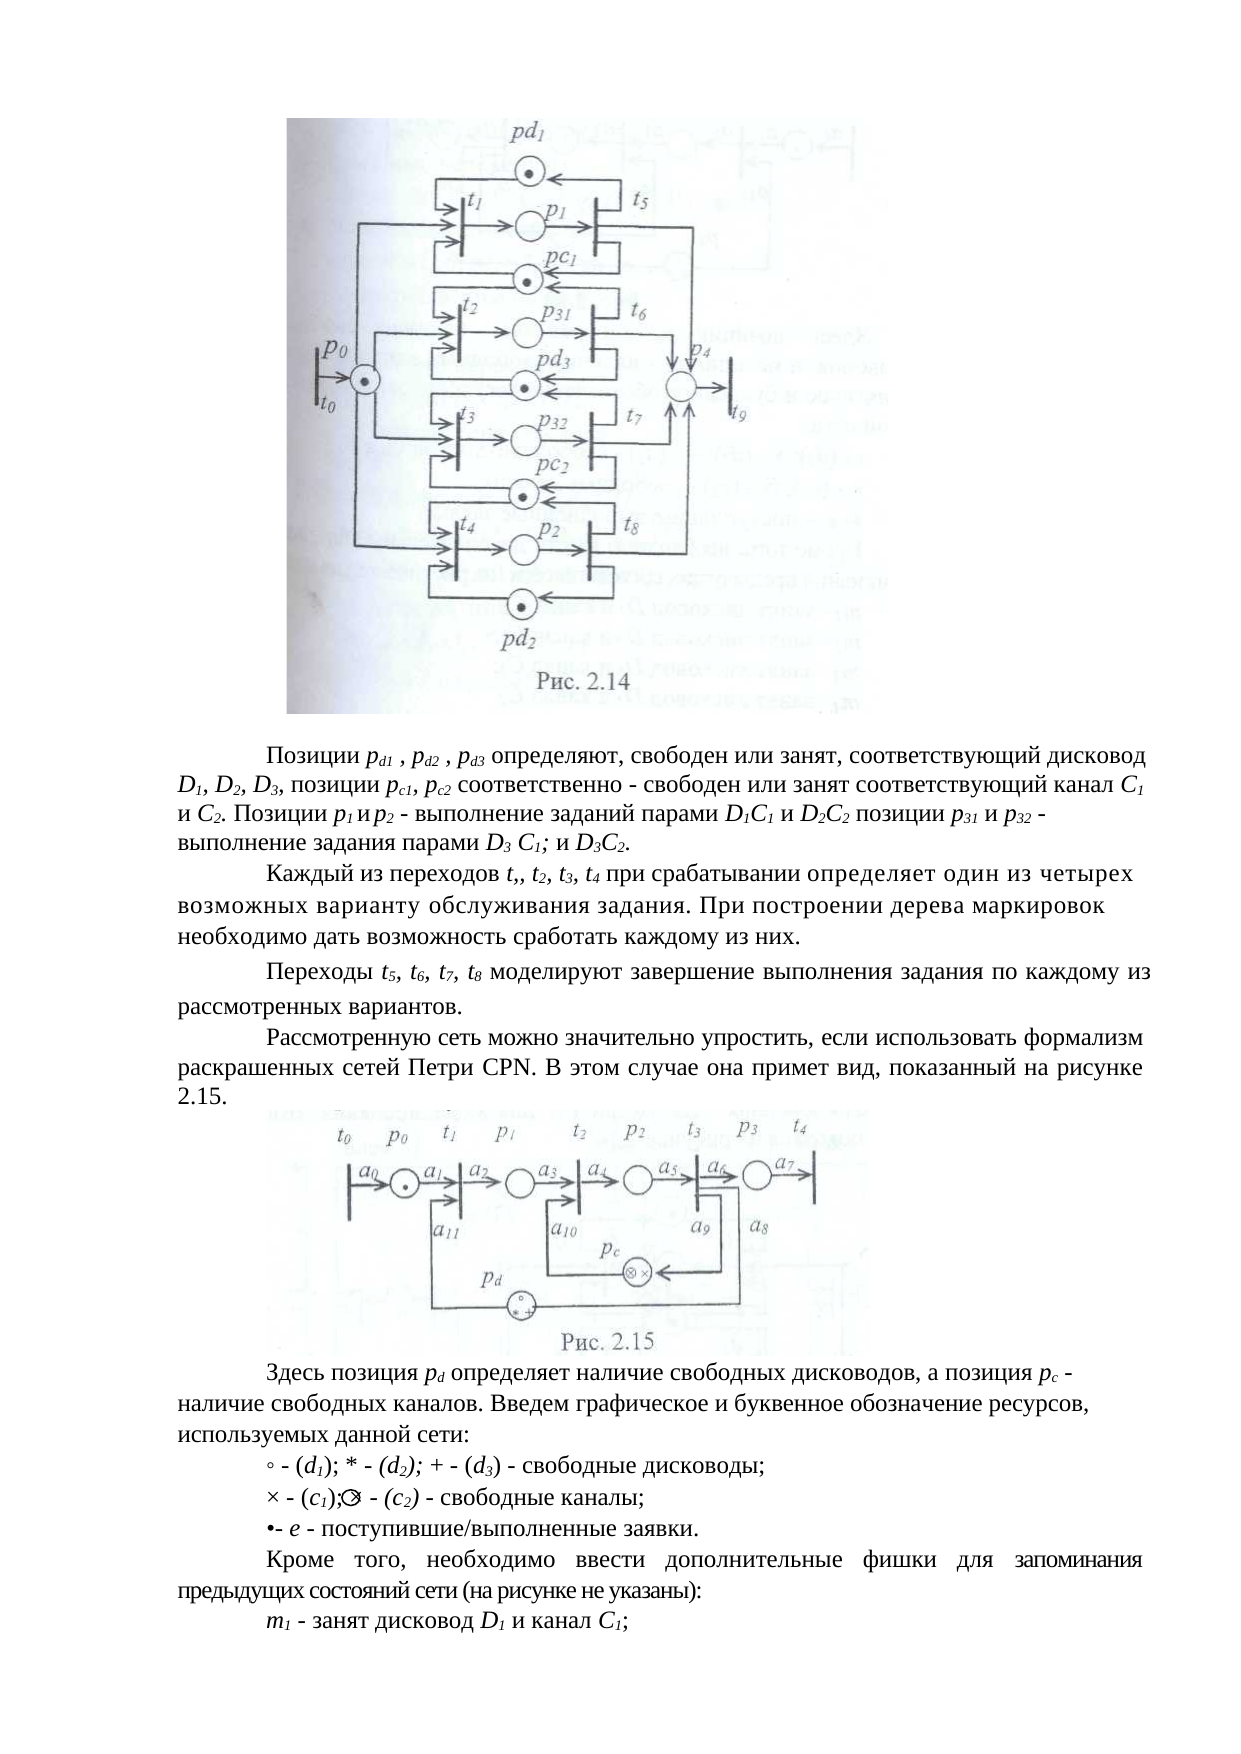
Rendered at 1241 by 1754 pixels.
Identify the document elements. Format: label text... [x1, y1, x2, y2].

text × - (с1); × - (с2) - свободные каналы; [177, 1480, 1152, 1512]
text ◦ - (d1); * - (d2); + - (d3) - свободные дисководы; [177, 1449, 1152, 1480]
text Рассмотренную сеть можно значительно упростить, если использовать формализм раскрашенных сетей Петри CPN. В этом случае она примет вид, показанный на рисунке 2.15. [177, 1022, 1144, 1110]
picture [286, 118, 889, 714]
text Позиции pd1 , pd2 , pd3 определяют, свободен или занят, соответствующий дисковод D1, D2, D3, позиции рс1, рс2 соответственно - свободен или занят соответствующий канал C1 и С2. Позиции р1 и р2 - выполнение заданий парами D1C1 и D2С2 позиции р31 и p32 -выполнение задания парами D3 С1; и D3C2. [177, 741, 1152, 856]
text Каждый из переходов t,, t2, t3, t4 при срабатывании определяет один из четырех возможных варианту обслуживания задания. При построении дерева маркировок необходимо дать возможность сработать каждому из них. [177, 856, 1152, 951]
text Переходы t5, t6, t7, t8 моделируют завершение выполнения задания по каждому из рассмотренных вариантов. [177, 951, 1152, 1022]
text Здесь позиция pd определяет наличие свободных дисководов, а позиция рс - наличие свободных каналов. Введем графическое и буквенное обозначение ресурсов, используемых данной сети: [177, 1356, 1152, 1449]
picture [265, 1110, 871, 1356]
text m1 - занят дисковод D1 и канал С1; [177, 1604, 1152, 1635]
text •- е - поступившие/выполненные заявки. [177, 1512, 1152, 1543]
text Кроме того, необходимо ввести дополнительные фишки для запоминания предыдущих состояний сети (на рисунке не указаны): [177, 1543, 1143, 1604]
